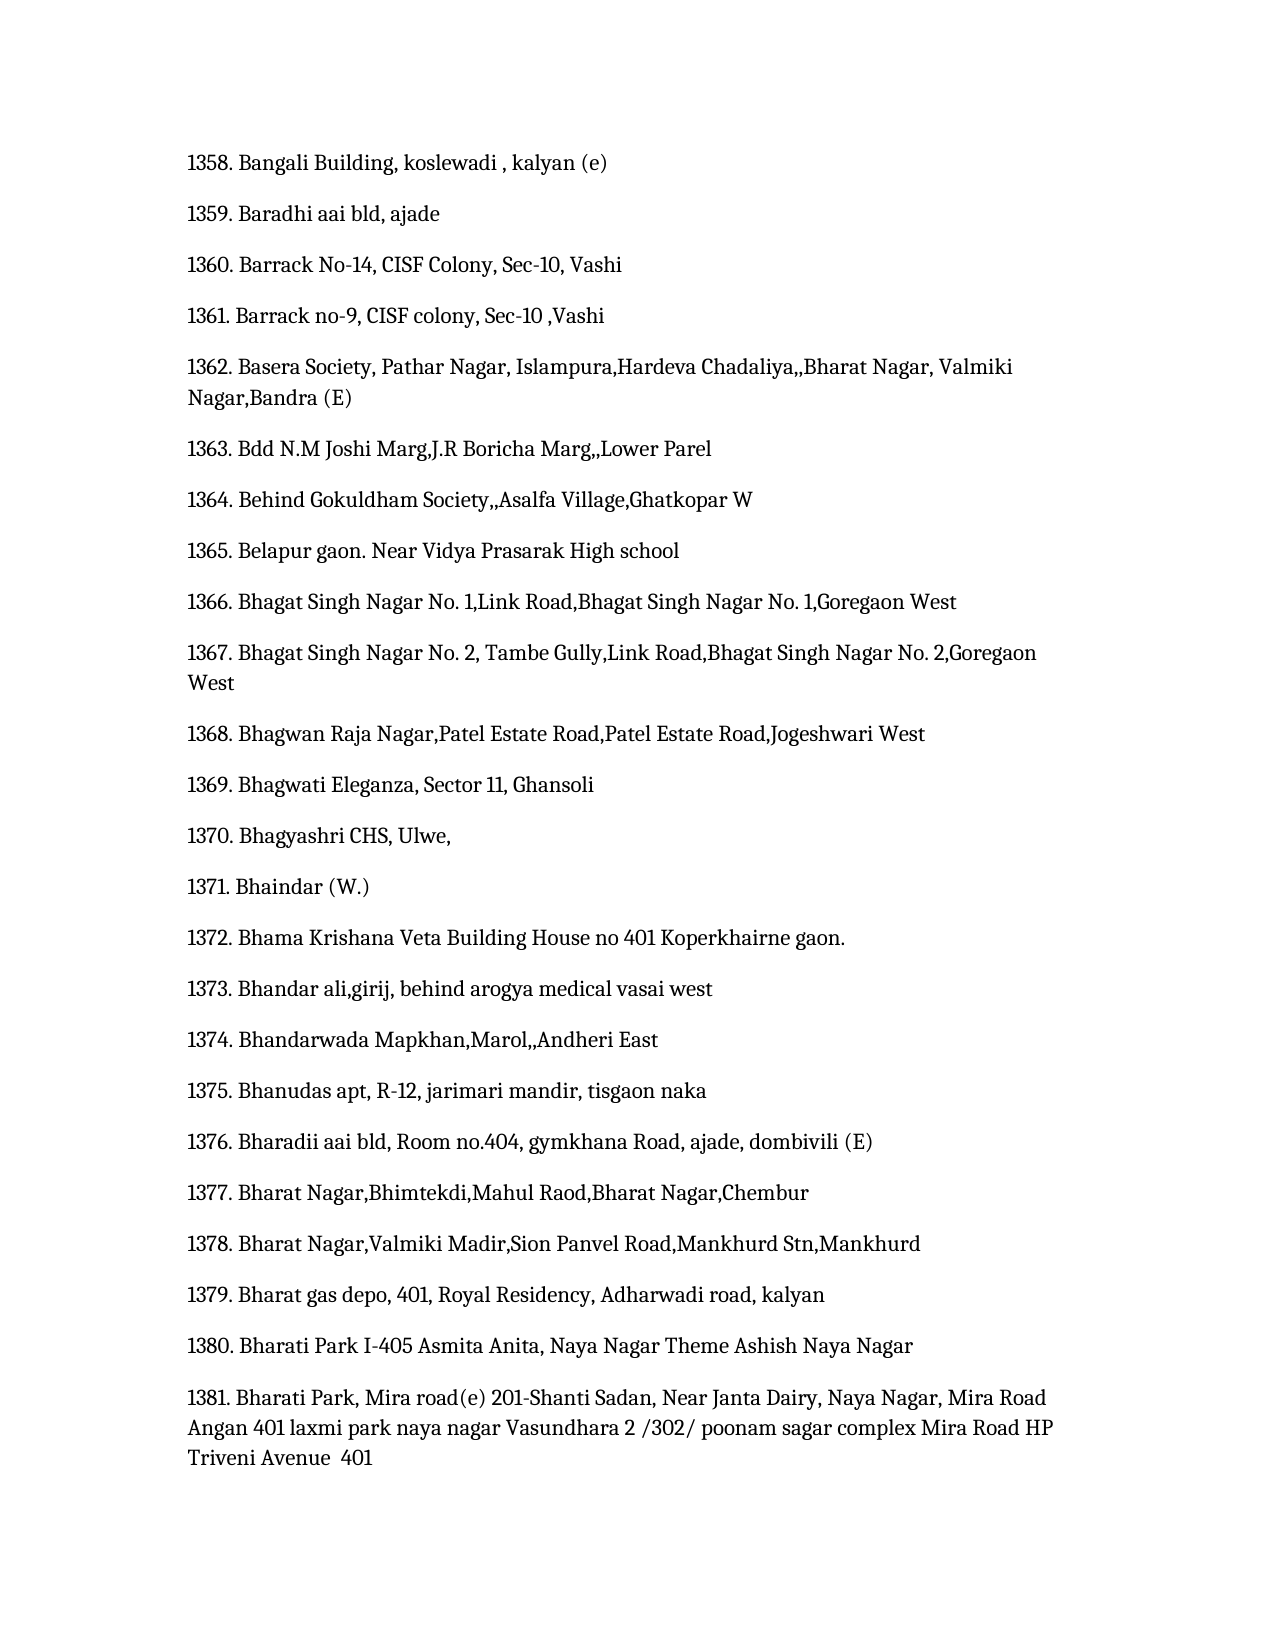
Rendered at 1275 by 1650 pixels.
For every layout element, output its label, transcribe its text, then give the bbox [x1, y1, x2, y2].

text 1373. Bhandar ali,girij, behind arogya medical vasai west [187, 976, 1087, 1002]
text 1371. Bhaindar (W.) [187, 874, 1087, 900]
text 1375. Bhanudas apt, R-12, jarimari mandir, tisgaon naka [187, 1078, 1087, 1104]
text 1364. Behind Gokuldham Society,,Asalfa Village,Ghatkopar W [187, 486, 1087, 513]
text 1370. Bhagyashri CHS, Ulwe, [187, 823, 1087, 849]
text 1377. Bharat Nagar,Bhimtekdi,Mahul Raod,Bharat Nagar,Chembur [187, 1180, 1087, 1207]
text 1365. Belapur gaon. Near Vidya Prasarak High school [187, 537, 1087, 564]
text 1366. Bhagat Singh Nagar No. 1,Link Road,Bhagat Singh Nagar No. 1,Goregaon West [187, 588, 1087, 615]
text 1374. Bhandarwada Mapkhan,Marol,,Andheri East [187, 1027, 1087, 1053]
text 1362. Basera Society, Pathar Nagar, Islampura,Hardeva Chadaliya,,Bharat Nagar, Valmiki Nagar,Bandra (E) [187, 354, 1087, 411]
text 1380. Bharati Park I-405 Asmita Anita, Naya Nagar Theme Ashish Naya Nagar [187, 1333, 1087, 1360]
text 1368. Bhagwan Raja Nagar,Patel Estate Road,Patel Estate Road,Jogeshwari West [187, 721, 1087, 747]
text 1372. Bhama Krishana Veta Building House no 401 Koperkhairne gaon. [187, 925, 1087, 951]
text 1378. Bharat Nagar,Valmiki Madir,Sion Panvel Road,Mankhurd Stn,Mankhurd [187, 1231, 1087, 1258]
text 1379. Bharat gas depo, 401, Royal Residency, Adharwadi road, kalyan [187, 1282, 1087, 1309]
text 1360. Barrack No-14, CISF Colony, Sec-10, Vashi [187, 252, 1087, 278]
text 1363. Bdd N.M Joshi Marg,J.R Boricha Marg,,Lower Parel [187, 435, 1087, 462]
text 1361. Barrack no-9, CISF colony, Sec-10 ,Vashi [187, 303, 1087, 329]
text 1376. Bharadii aai bld, Room no.404, gymkhana Road, ajade, dombivili (E) [187, 1129, 1087, 1156]
text 1367. Bhagat Singh Nagar No. 2, Tambe Gully,Link Road,Bhagat Singh Nagar No. 2,Goregaon West [187, 639, 1087, 696]
text 1359. Baradhi aai bld, ajade [187, 201, 1087, 227]
text 1369. Bhagwati Eleganza, Sector 11, Ghansoli [187, 772, 1087, 798]
text 1358. Bangali Building, koslewadi , kalyan (e) [187, 150, 1087, 176]
text 1381. Bharati Park, Mira road(e) 201-Shanti Sadan, Near Janta Dairy, Naya Nagar, Mira Road Angan 401 laxmi park naya nagar Vasundhara 2 /302/ poonam sagar complex Mira Road HP Triveni Avenue 401 [187, 1384, 1087, 1471]
